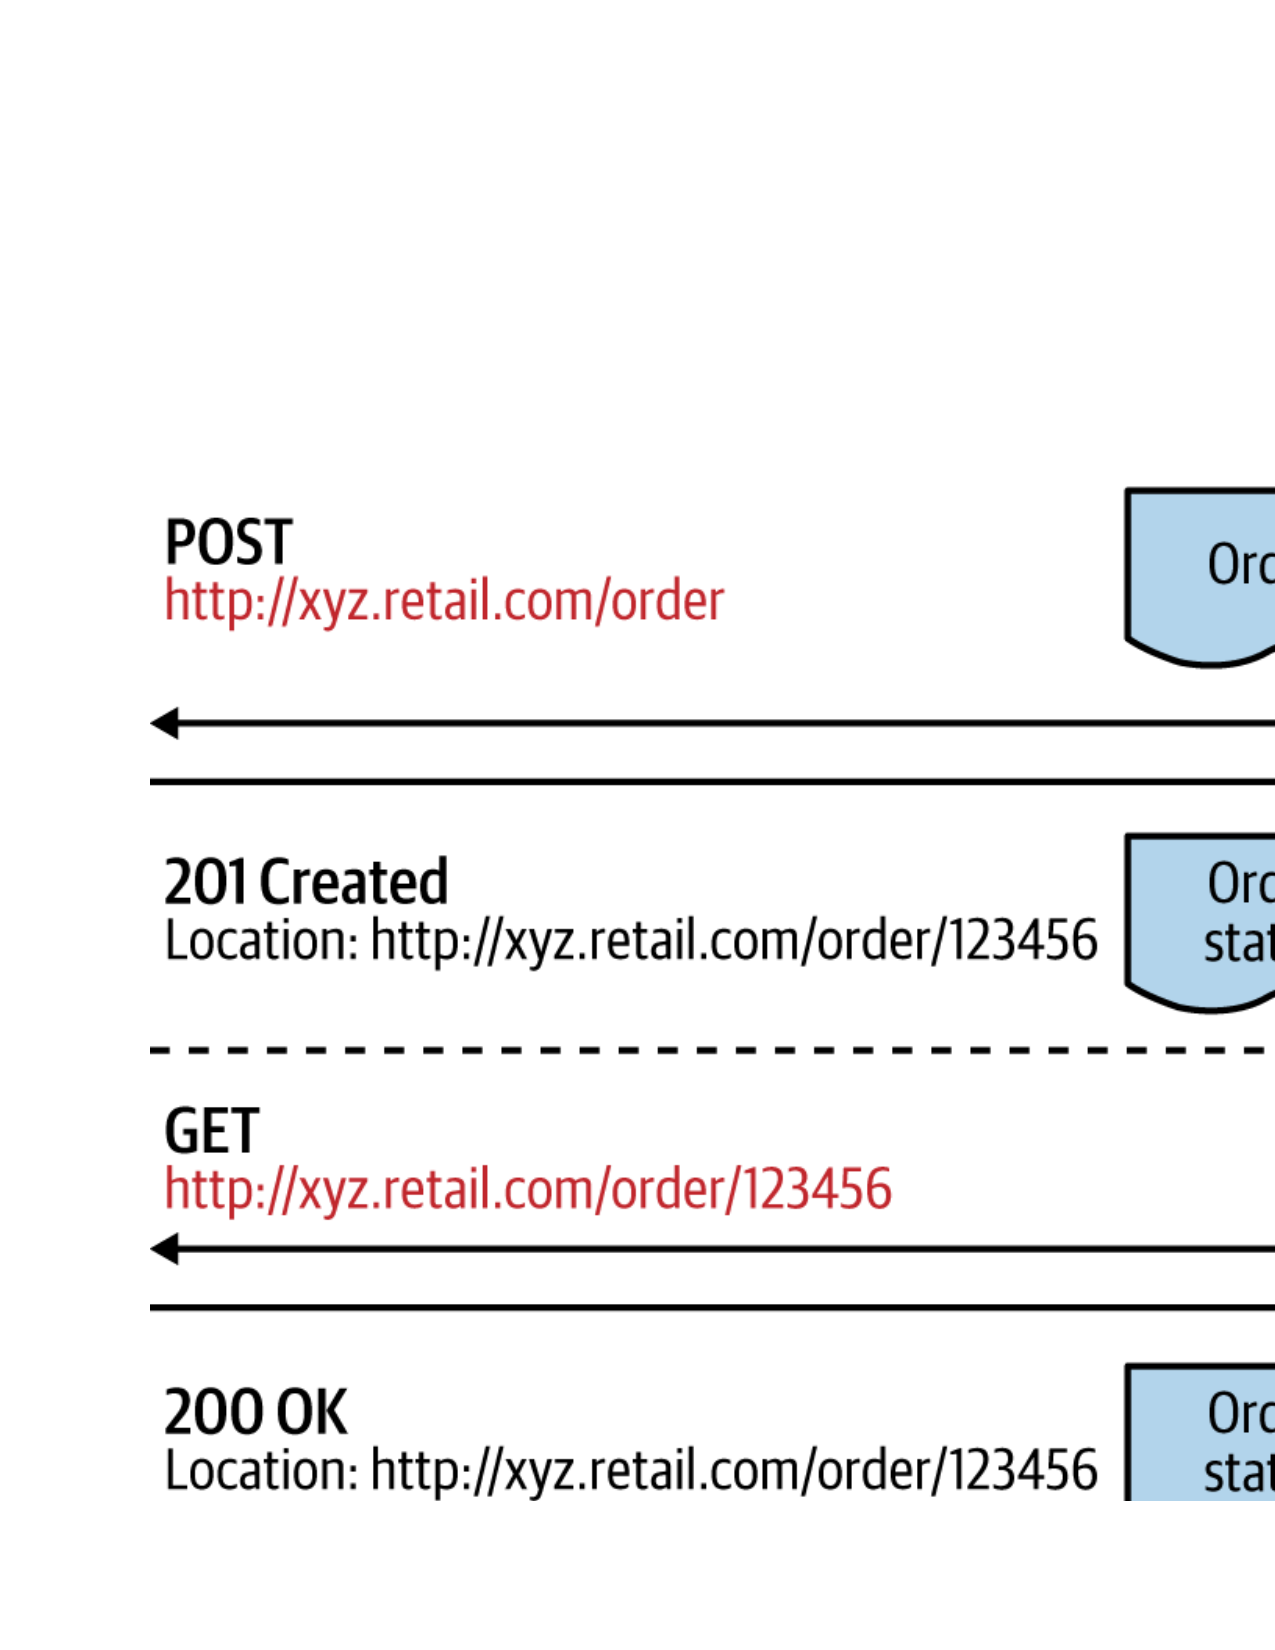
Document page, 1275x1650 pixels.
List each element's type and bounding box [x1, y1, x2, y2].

picture [150, 150, 1275, 1501]
